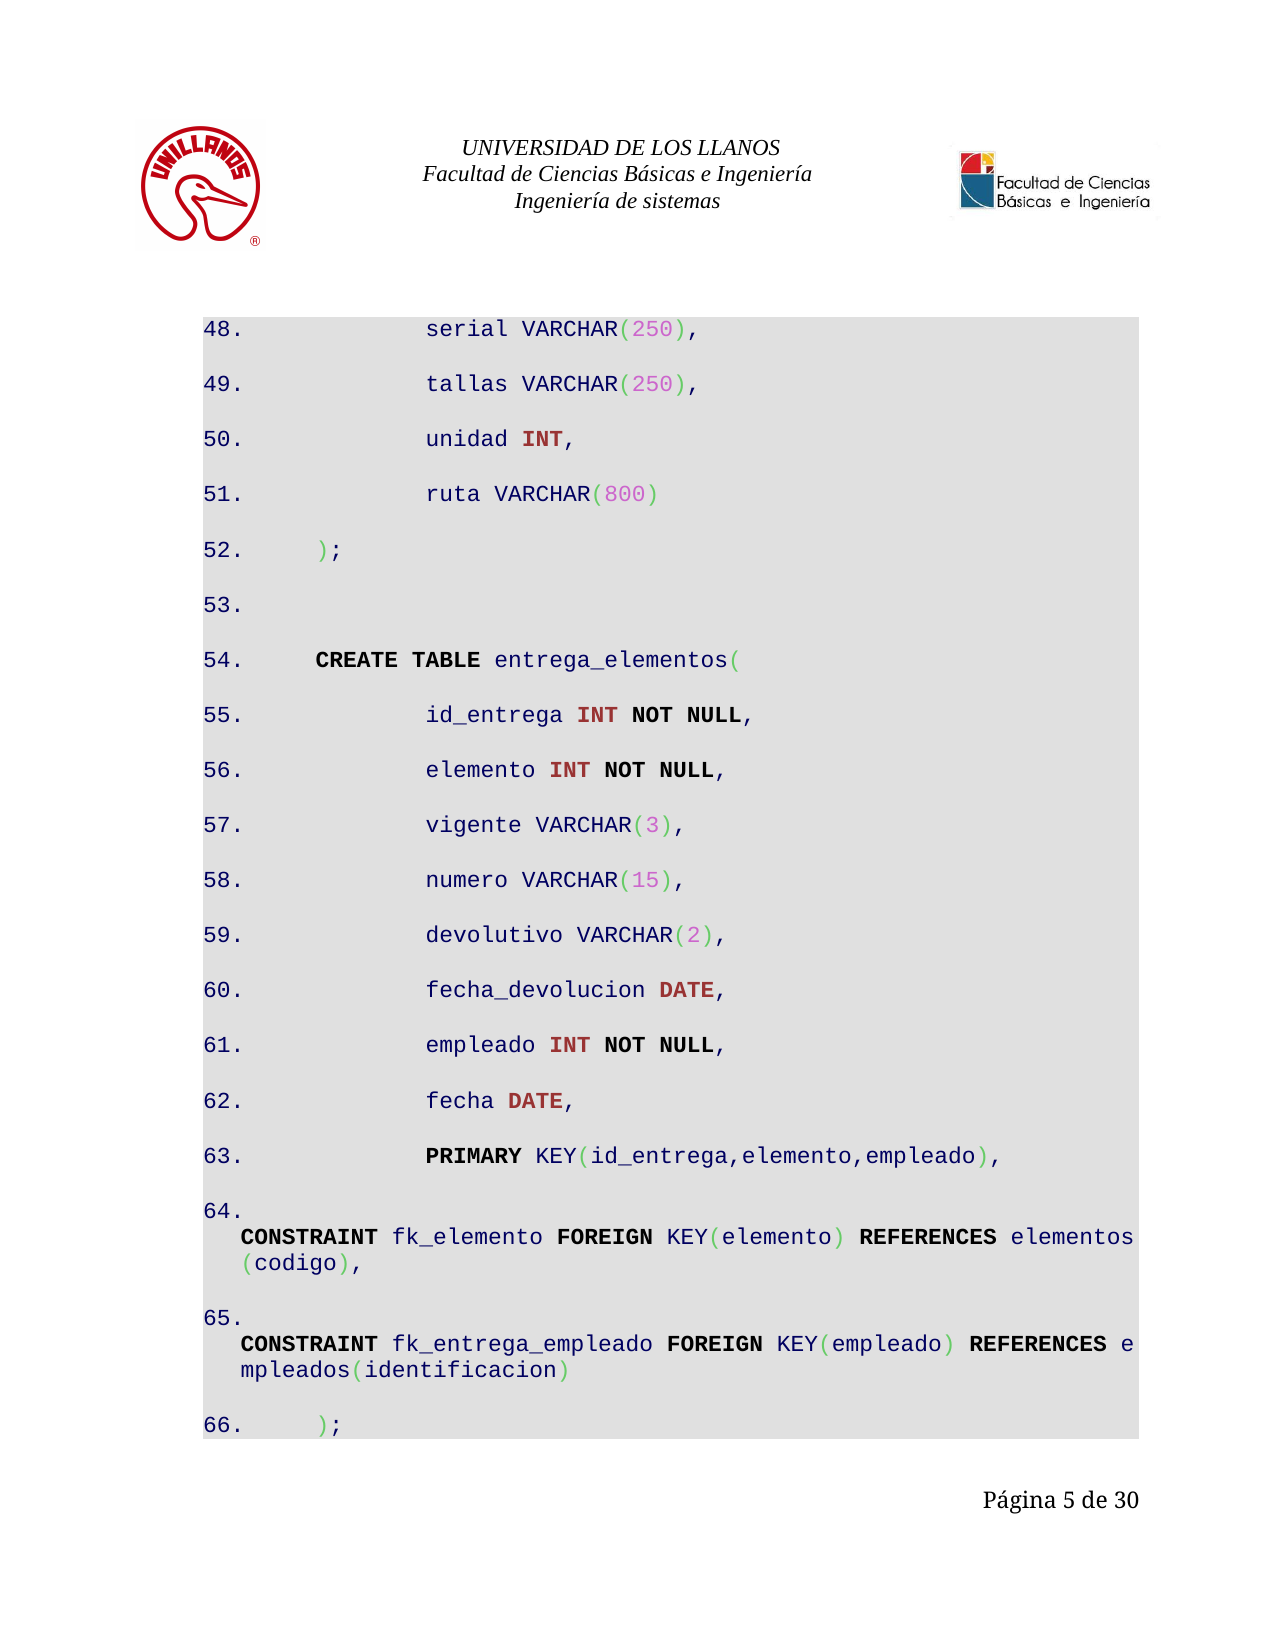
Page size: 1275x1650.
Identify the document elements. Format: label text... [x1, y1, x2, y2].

list serial VARCHAR(250), [203, 317, 1139, 343]
list vigente VARCHAR(3), [203, 813, 1139, 839]
list devolutivo VARCHAR(2), [203, 924, 1139, 949]
list elemento INT NOT NULL, [203, 758, 1139, 784]
list unidad INT, [203, 428, 1139, 454]
list CREATE TABLE entrega_elementos( [203, 648, 1139, 674]
picture [947, 141, 1162, 221]
list empleado INT NOT NULL, [203, 1034, 1139, 1060]
list numero VARCHAR(15), [203, 868, 1139, 894]
list CONSTRAINT fk_entrega_empleado FOREIGN KEY(empleado) REFERENCES empleados(identificacion) [203, 1306, 1139, 1384]
list CONSTRAINT fk_elemento FOREIGN KEY(elemento) REFERENCES elementos(codigo), [203, 1199, 1139, 1277]
picture [135, 119, 266, 251]
list fecha DATE, [203, 1089, 1139, 1115]
list PRIMARY KEY(id_entrega,elemento,empleado), [203, 1144, 1139, 1170]
list ); [203, 538, 1139, 564]
list tallas VARCHAR(250), [203, 373, 1139, 398]
list id_entrega INT NOT NULL, [203, 703, 1139, 729]
list fecha_devolucion DATE, [203, 979, 1139, 1005]
list ruta VARCHAR(800) [203, 483, 1139, 509]
list ); [203, 1413, 1139, 1439]
